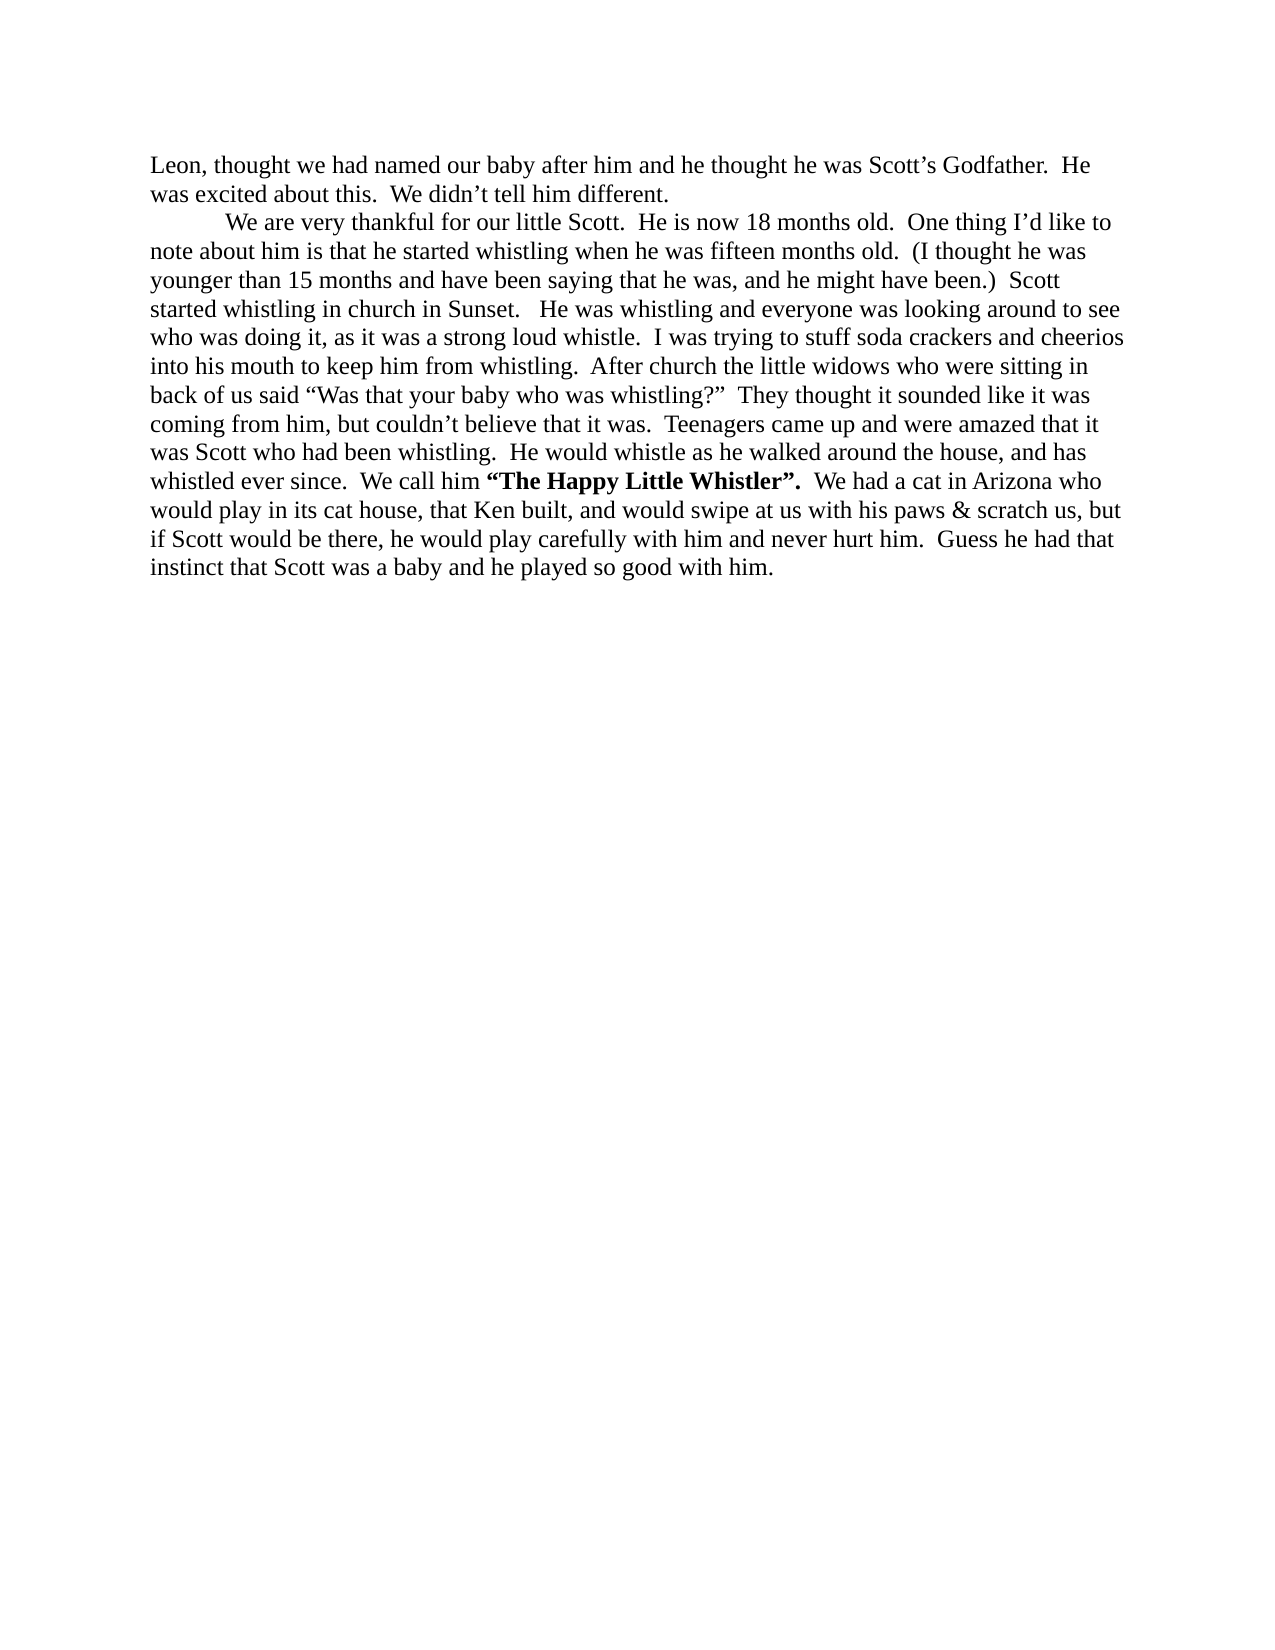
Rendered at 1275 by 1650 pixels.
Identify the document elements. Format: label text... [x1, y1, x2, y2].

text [150, 150, 1125, 207]
text We are very thankful for our little Scott. He is now 18 months old. One thing I’d like to note about him is that he started whistling when he was fifteen months old. (I thought he was younger than 15 months and have been saying that he was, and he might have been.) Scott started whistling in church in Sunset. He was whistling and everyone was looking around to see who was doing it, as it was a strong loud whistle. I was trying to stuff soda crackers and cheerios into his mouth to keep him from whistling. After church the little widows who were sitting in back of us said “Was that your baby who was whistling?” They thought it sounded like it was coming from him, but couldn’t believe that it was. Teenagers came up and were amazed that it was Scott who had been whistling. He would whistle as he walked around the house, and has whistled ever since. We call him “The Happy Little Whistler”. We had a cat in Arizona who would play in its cat house, that Ken built, and would swipe at us with his paws & scratch us, but if Scott would be there, he would play carefully with him and never hurt him. Guess he had that instinct that Scott was a baby and he played so good with him. [150, 207, 1125, 581]
